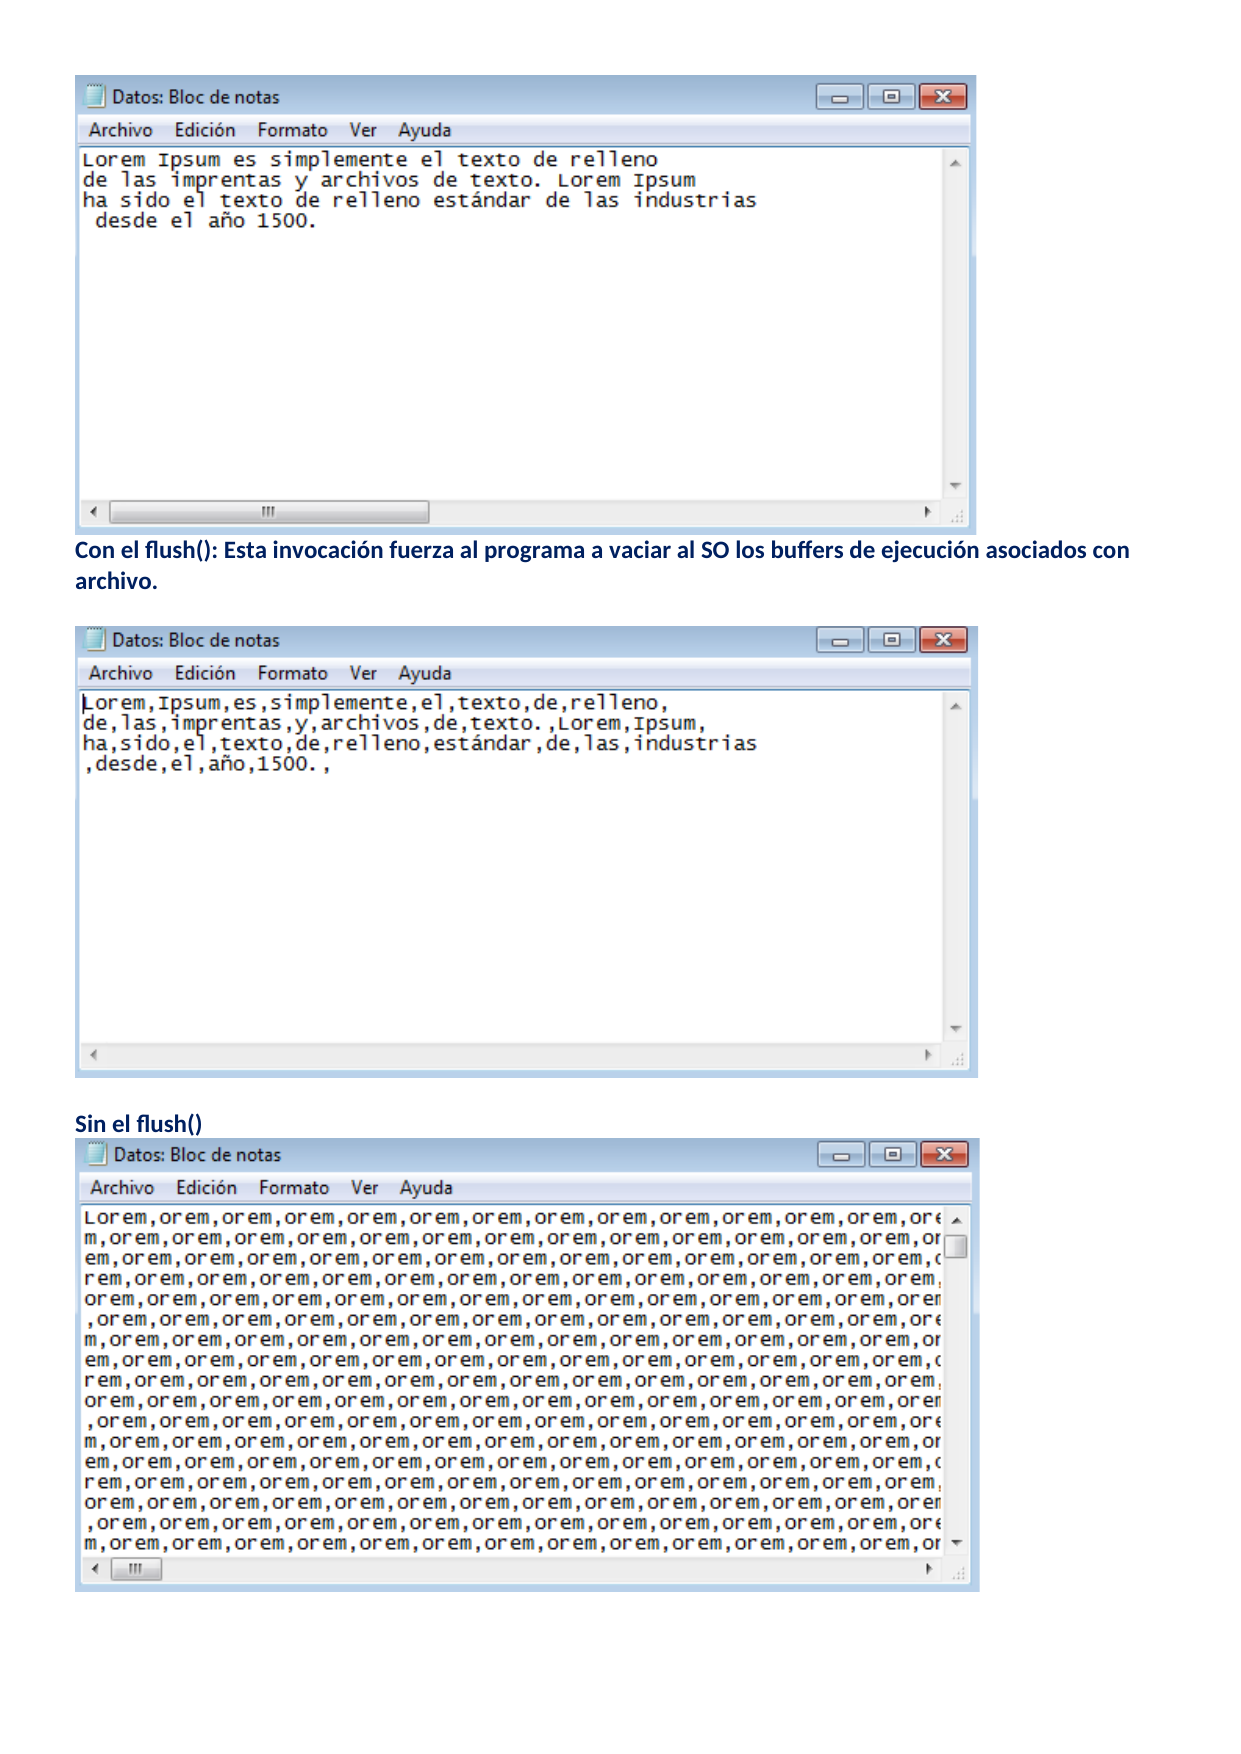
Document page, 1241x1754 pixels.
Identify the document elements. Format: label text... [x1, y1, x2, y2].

picture [75, 1138, 980, 1592]
picture [75, 626, 979, 1078]
text Sin el flush() [75, 1108, 1165, 1138]
picture [75, 75, 977, 535]
text Con el flush(): Esta invocación fuerza al programa a vaciar al SO los buffers de ejecución asociados con archivo. [75, 534, 1165, 595]
